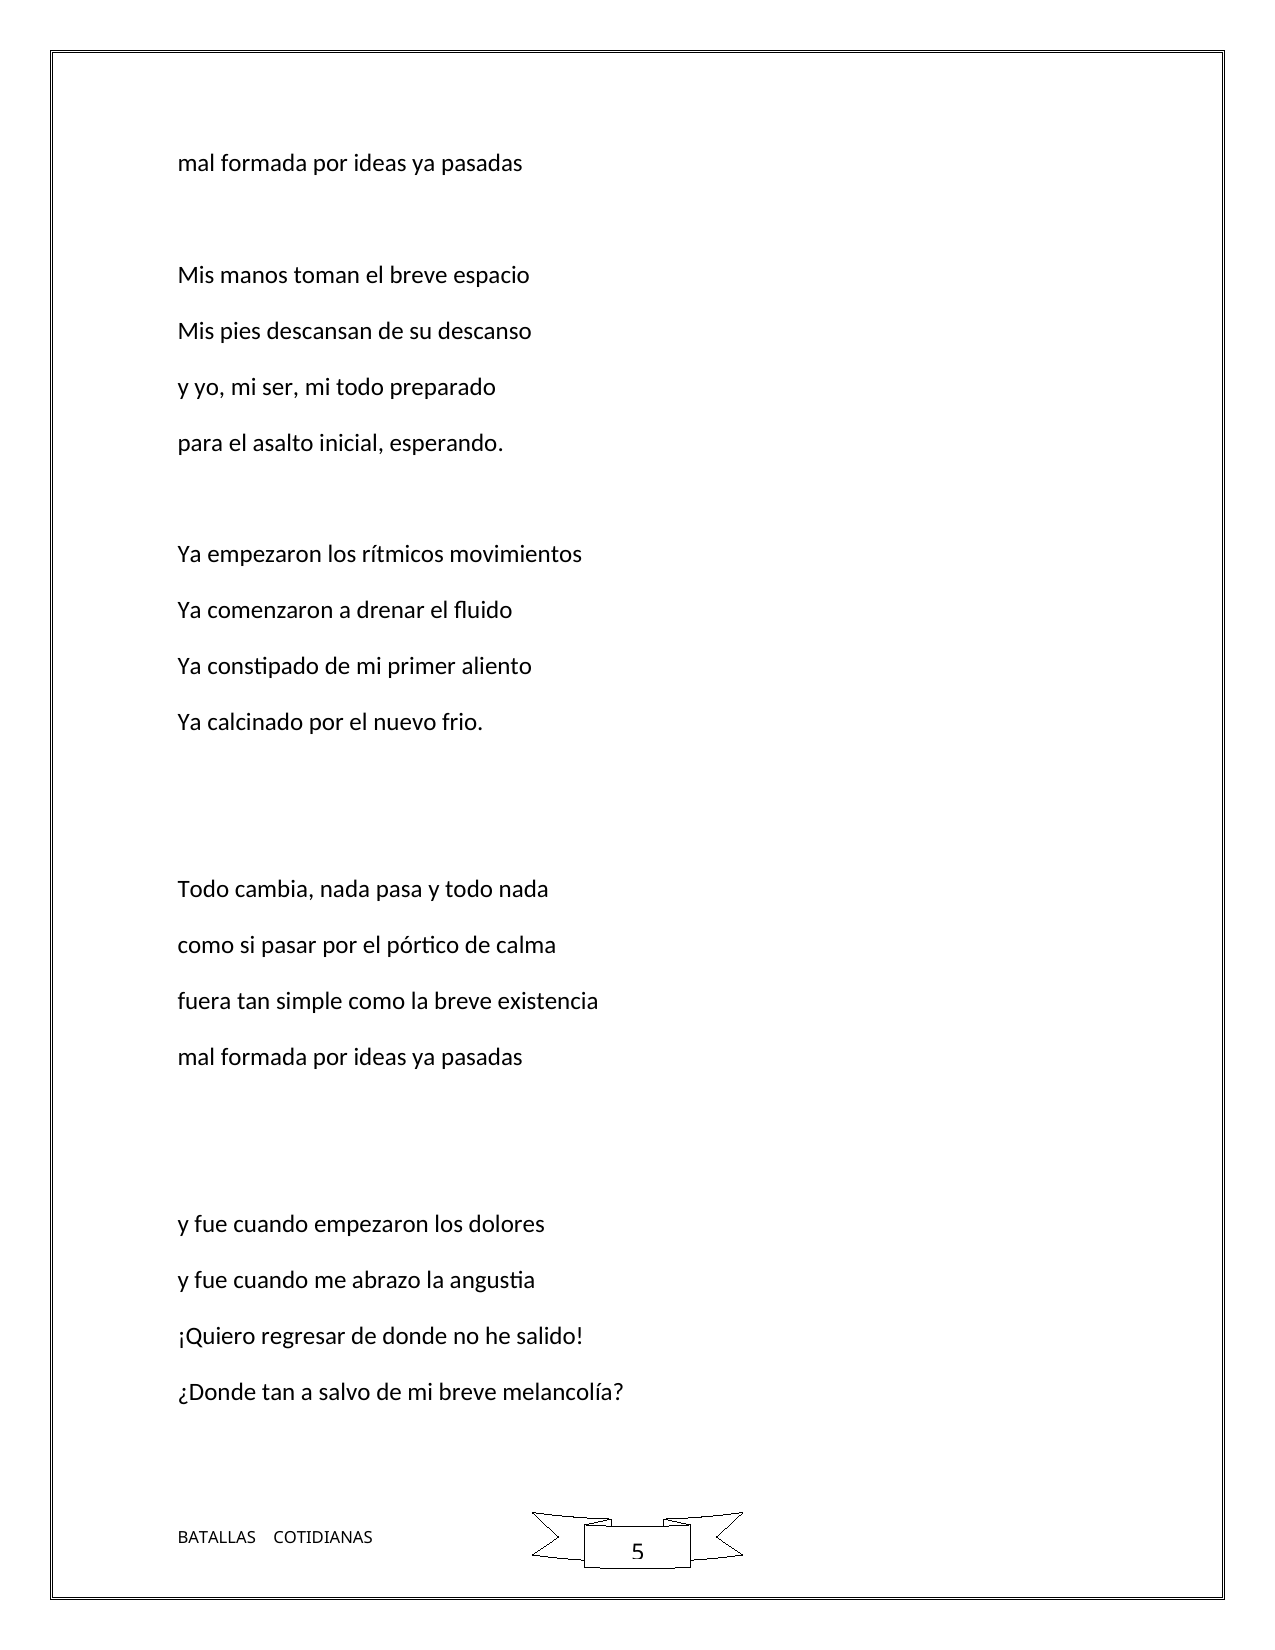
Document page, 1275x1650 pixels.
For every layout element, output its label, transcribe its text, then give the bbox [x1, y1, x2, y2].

text Ya comenzaron a drenar el fluido [177, 594, 1098, 625]
text ¿Donde tan a salvo de mi breve melancolía? [177, 1376, 1098, 1406]
text Ya constipado de mi primer aliento [177, 650, 1098, 681]
text y fue cuando me abrazo la angustia [177, 1264, 1098, 1295]
text y fue cuando empezaron los dolores [177, 1208, 1098, 1239]
text como si pasar por el pórtico de calma [177, 929, 1098, 960]
text y yo, mi ser, mi todo preparado [177, 371, 1098, 401]
text Todo cambia, nada pasa y todo nada [177, 873, 1098, 904]
text Mis pies descansan de su descanso [177, 315, 1098, 346]
text ¡Quiero regresar de donde no he salido! [177, 1320, 1098, 1351]
text Ya empezaron los rítmicos movimientos [177, 538, 1098, 569]
text para el asalto inicial, esperando. [177, 427, 1098, 457]
text mal formada por ideas ya pasadas [177, 1041, 1098, 1071]
text Mis manos toman el breve espacio [177, 259, 1098, 290]
text Ya calcinado por el nuevo frio. [177, 706, 1098, 736]
text mal formada por ideas ya pasadas [177, 148, 1098, 178]
text fuera tan simple como la breve existencia [177, 985, 1098, 1016]
